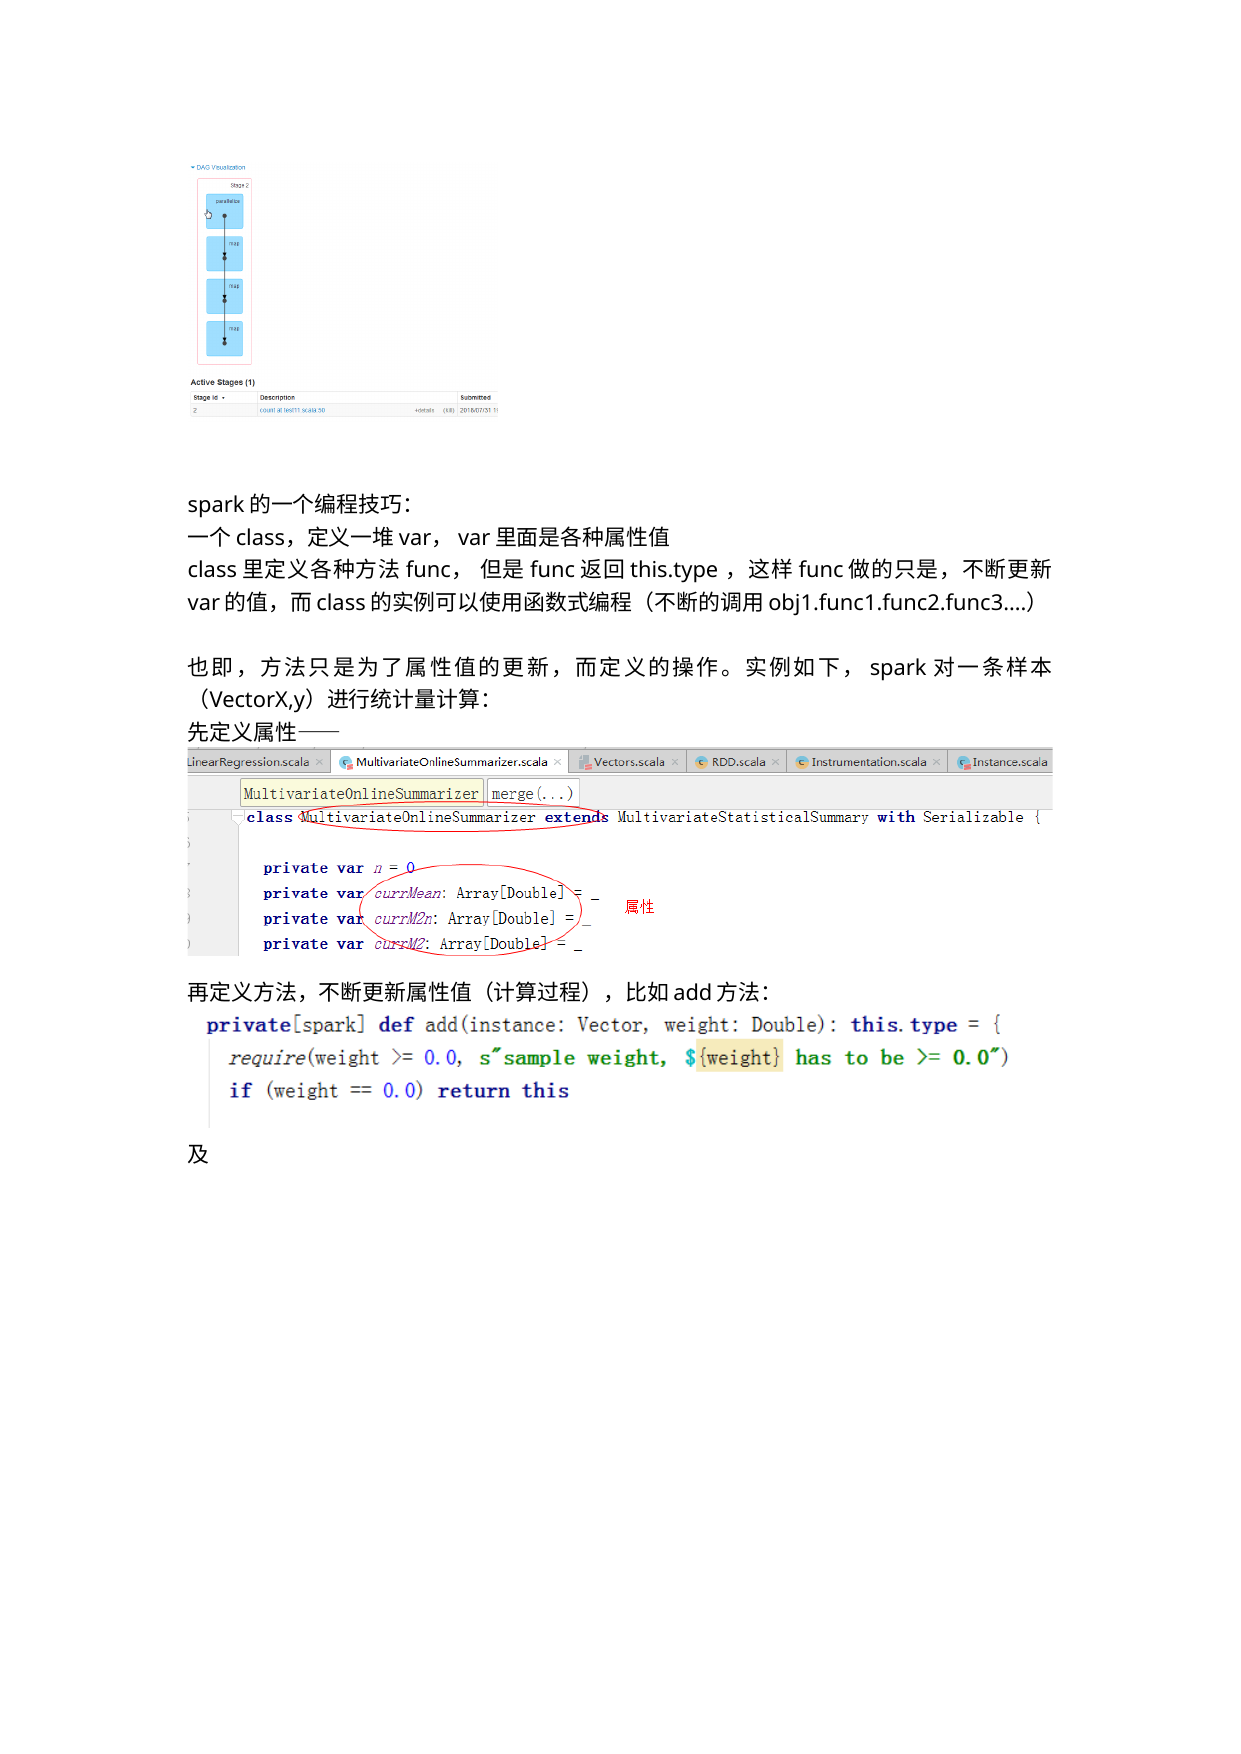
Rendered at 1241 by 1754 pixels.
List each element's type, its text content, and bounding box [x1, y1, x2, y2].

picture [187, 1007, 1053, 1128]
text 一个class，定义一堆var， var里面是各种属性值 [187, 519, 1053, 552]
text class里定义各种方法func， 但是func返回this.type ，这样func做的只是，不断更新var的值，而class的实例可以使用函数式编程（不断的调用obj1.func1.func2.func3….） [187, 552, 1053, 617]
picture [187, 747, 1053, 956]
text 先定义属性—— [187, 714, 1053, 747]
text 也即，方法只是为了属性值的更新，而定义的操作。实例如下，spark对一条样本（VectorX,y）进行统计量计算： [187, 649, 1053, 714]
picture [187, 162, 498, 422]
text 再定义方法，不断更新属性值（计算过程），比如add方法： [187, 974, 1053, 1007]
text spark的一个编程技巧： [187, 487, 1053, 519]
text 及 [187, 1137, 1053, 1169]
